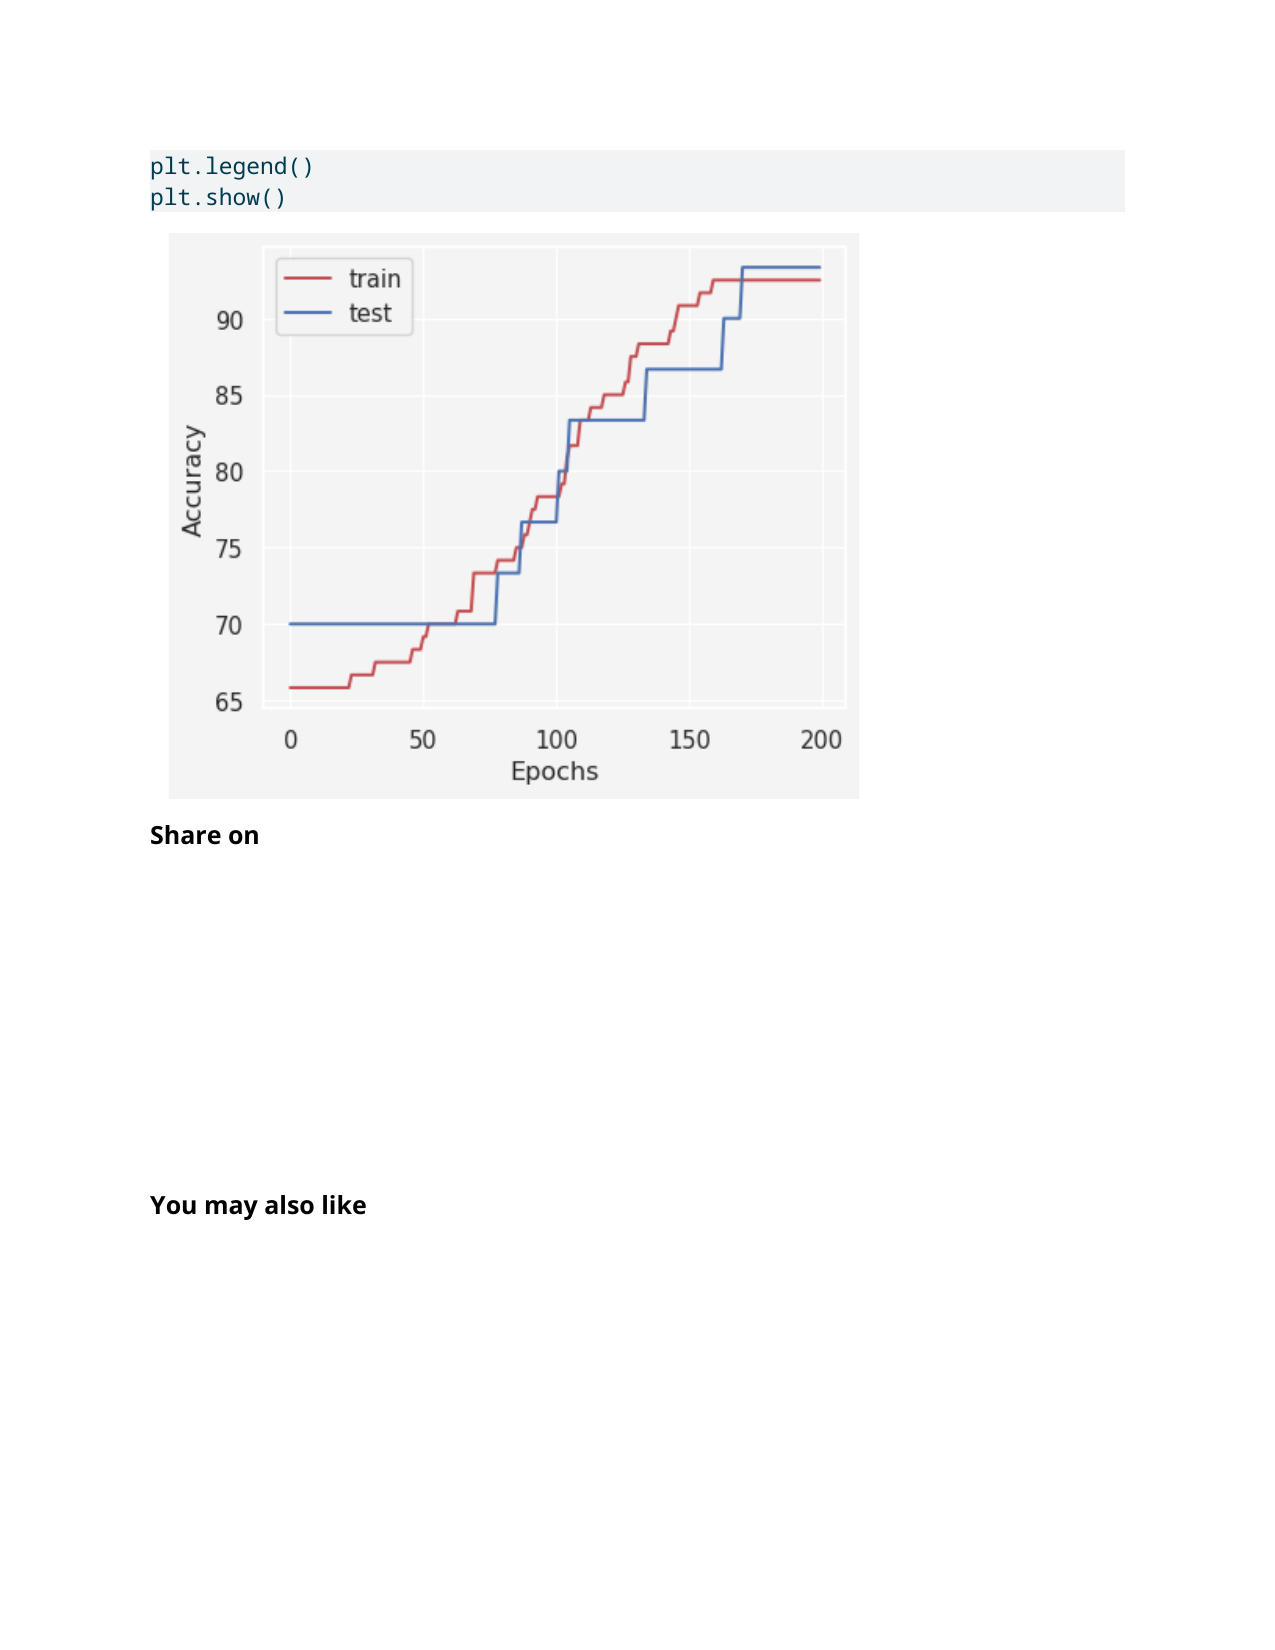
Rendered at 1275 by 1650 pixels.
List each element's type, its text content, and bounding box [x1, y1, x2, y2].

text You may also like [150, 1187, 1125, 1221]
picture [168, 233, 860, 799]
text Share on [150, 818, 1125, 852]
